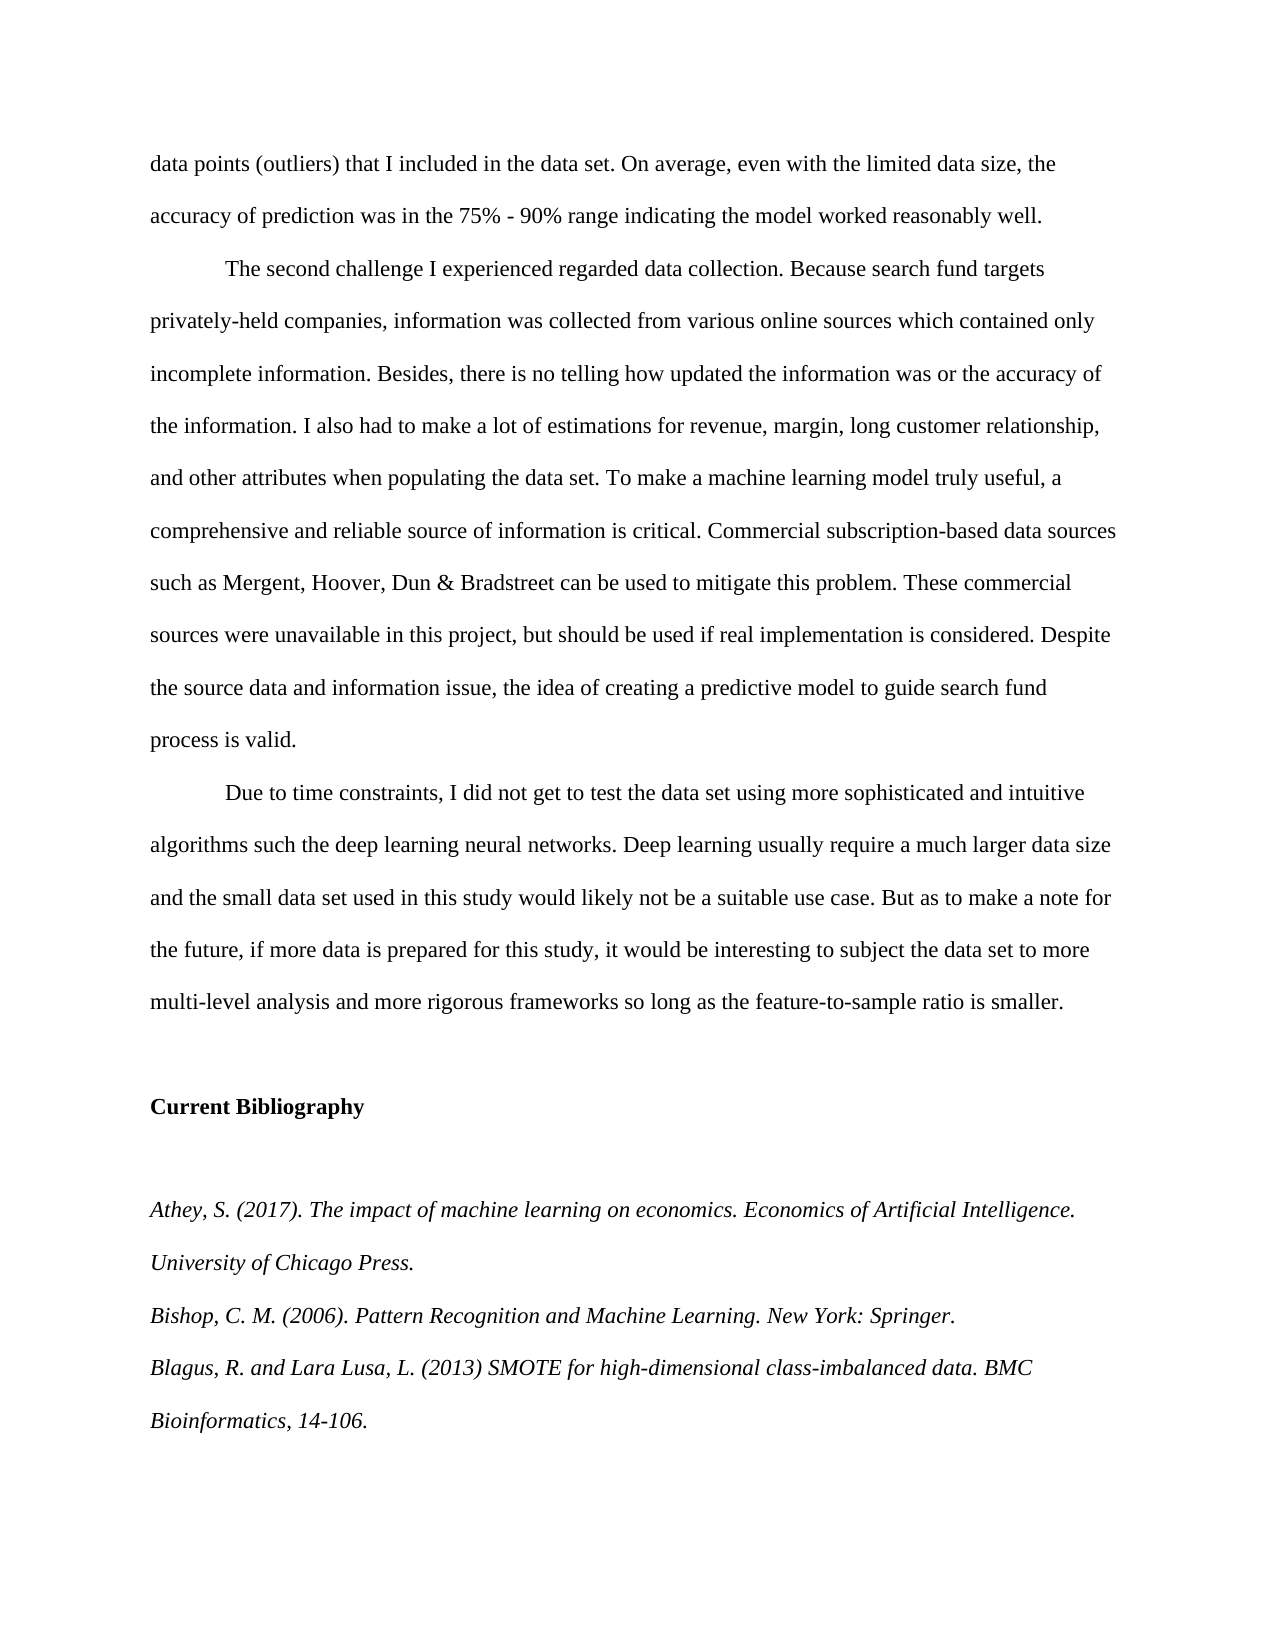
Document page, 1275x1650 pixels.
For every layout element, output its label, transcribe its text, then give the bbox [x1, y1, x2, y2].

text The second challenge I experienced regarded data collection. Because search fund targets privately-held companies, information was collected from various online sources which contained only incomplete information. Besides, there is no telling how updated the information was or the accuracy of the information. I also had to make a lot of estimations for revenue, margin, long customer relationship, and other attributes when populating the data set. To make a machine learning model truly useful, a comprehensive and reliable source of information is critical. Commercial subscription-based data sources such as Mergent, Hoover, Dun & Bradstreet can be used to mitigate this problem. These commercial sources were unavailable in this project, but should be used if real implementation is considered. Despite the source data and information issue, the idea of creating a predictive model to guide search fund process is valid. [150, 255, 1121, 753]
text Athey, S. (2017). The impact of machine learning on economics. Economics of Artificial Intelligence. University of Chicago Press. [150, 1196, 1121, 1275]
text Due to time constraints, I did not get to test the data set using more sophisticated and intuitive algorithms such the deep learning neural networks. Deep learning usually require a much larger data size and the small data set used in this study would likely not be a suitable use case. But as to make a note for the future, if more data is prepared for this study, it would be interesting to subject the data set to more multi-level analysis and more rigorous frameworks so long as the feature-to-sample ratio is smaller. Current Bibliography [150, 779, 1121, 1119]
text Blagus, R. and Lara Lusa, L. (2013) SMOTE for high-dimensional class-imbalanced data. BMC Bioinformatics, 14-106. [150, 1354, 1121, 1433]
text Bishop, C. M. (2006). Pattern Recognition and Machine Learning. New York: Springer. [150, 1302, 1121, 1328]
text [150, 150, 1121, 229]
